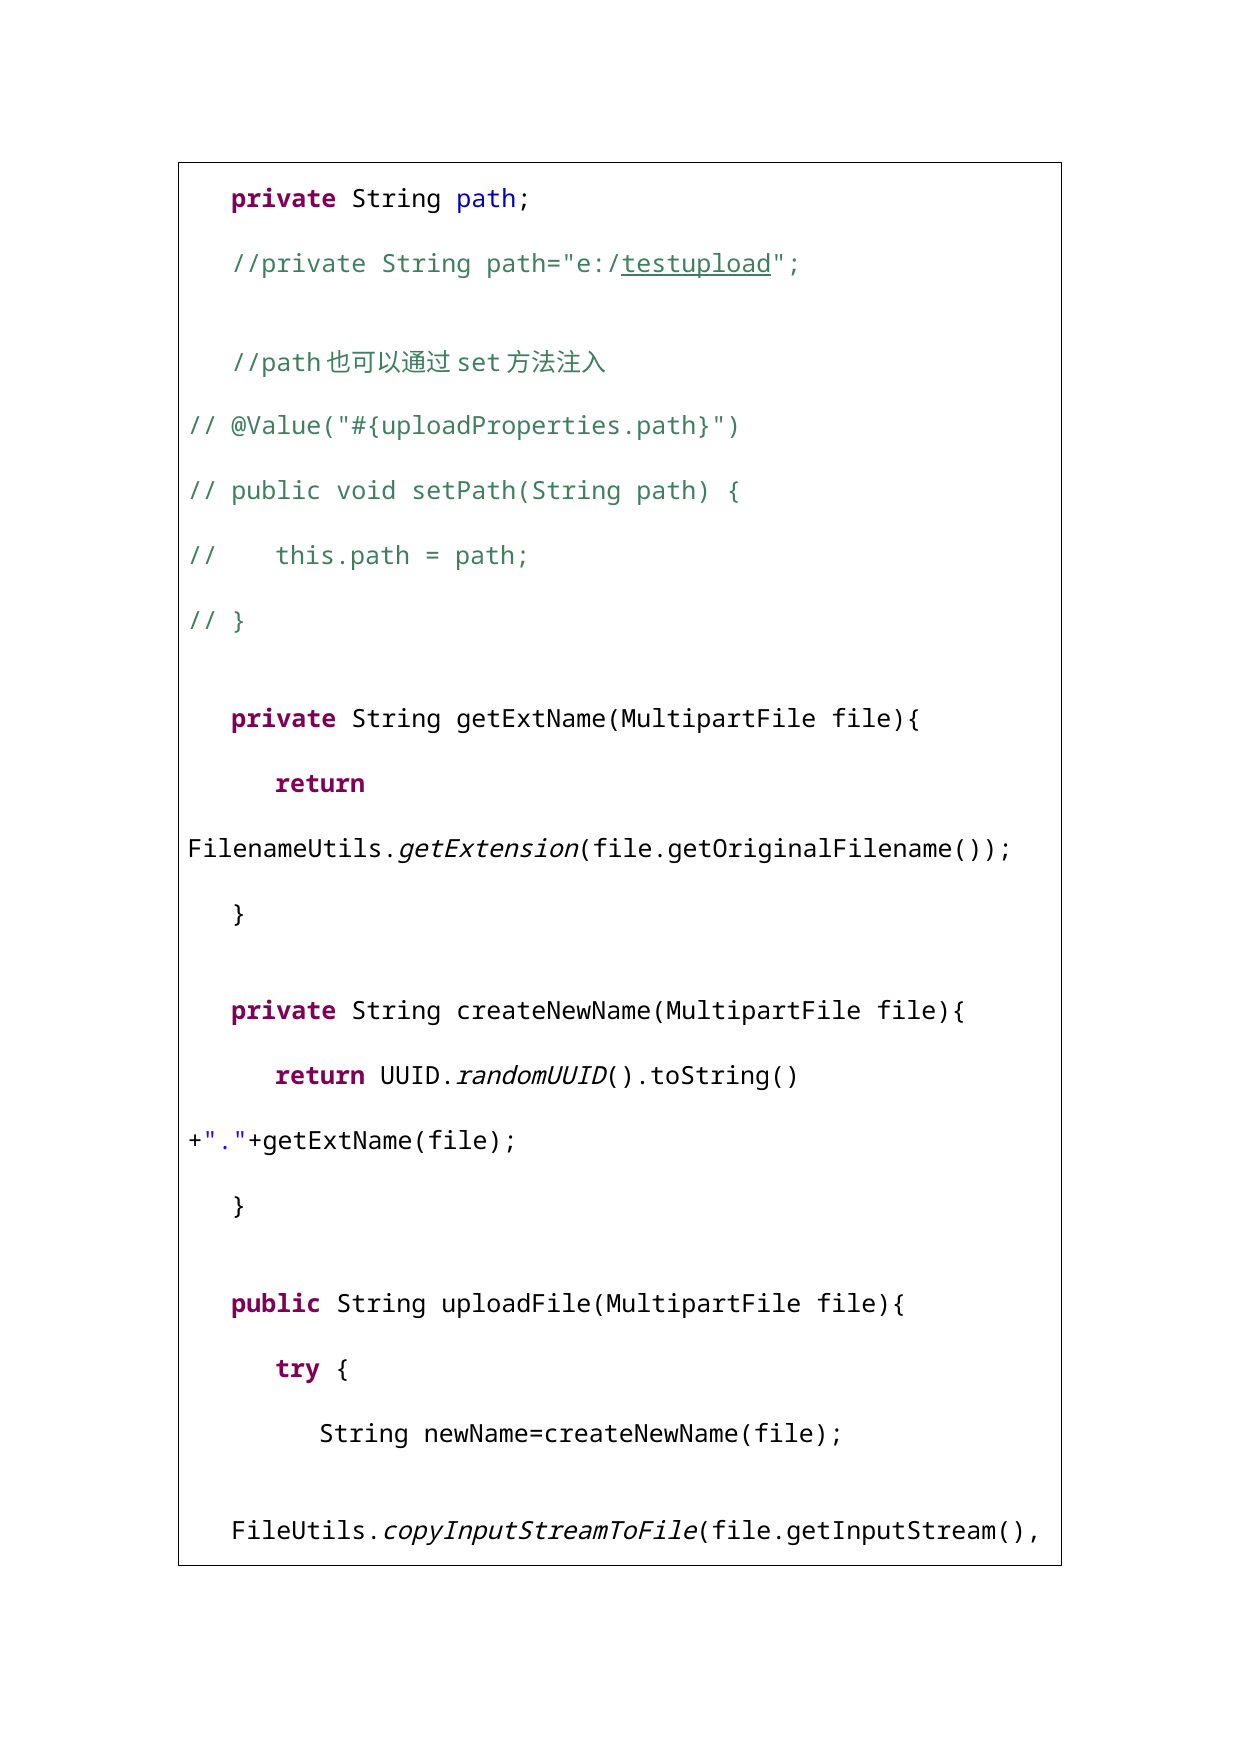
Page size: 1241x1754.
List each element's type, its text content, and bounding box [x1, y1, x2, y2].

text private String getExtName(MultipartFile file){ [187, 685, 1053, 750]
text private String path; [179, 163, 1061, 230]
text private String createNewName(MultipartFile file){ [187, 978, 1053, 1043]
text public String uploadFile(MultipartFile file){ [187, 1270, 1053, 1335]
text // @Value("#{uploadProperties.path}") [187, 393, 1053, 458]
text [179, 1462, 1061, 1565]
text //path也可以通过set方法注入 [187, 328, 1053, 393]
text // public void setPath(String path) { [187, 458, 1053, 523]
text } [187, 880, 1053, 945]
text String newName=createNewName(file); [187, 1400, 1053, 1462]
text } [187, 1173, 1053, 1238]
text try { [187, 1335, 1053, 1400]
text // } [187, 588, 1053, 653]
text //private String path="e:/testupload"; [187, 230, 1053, 295]
text return FilenameUtils.getExtension(file.getOriginalFilename()); [187, 750, 1053, 880]
text // this.path = path; [187, 523, 1053, 588]
text return UUID.randomUUID().toString()+"."+getExtName(file); [187, 1043, 1053, 1173]
